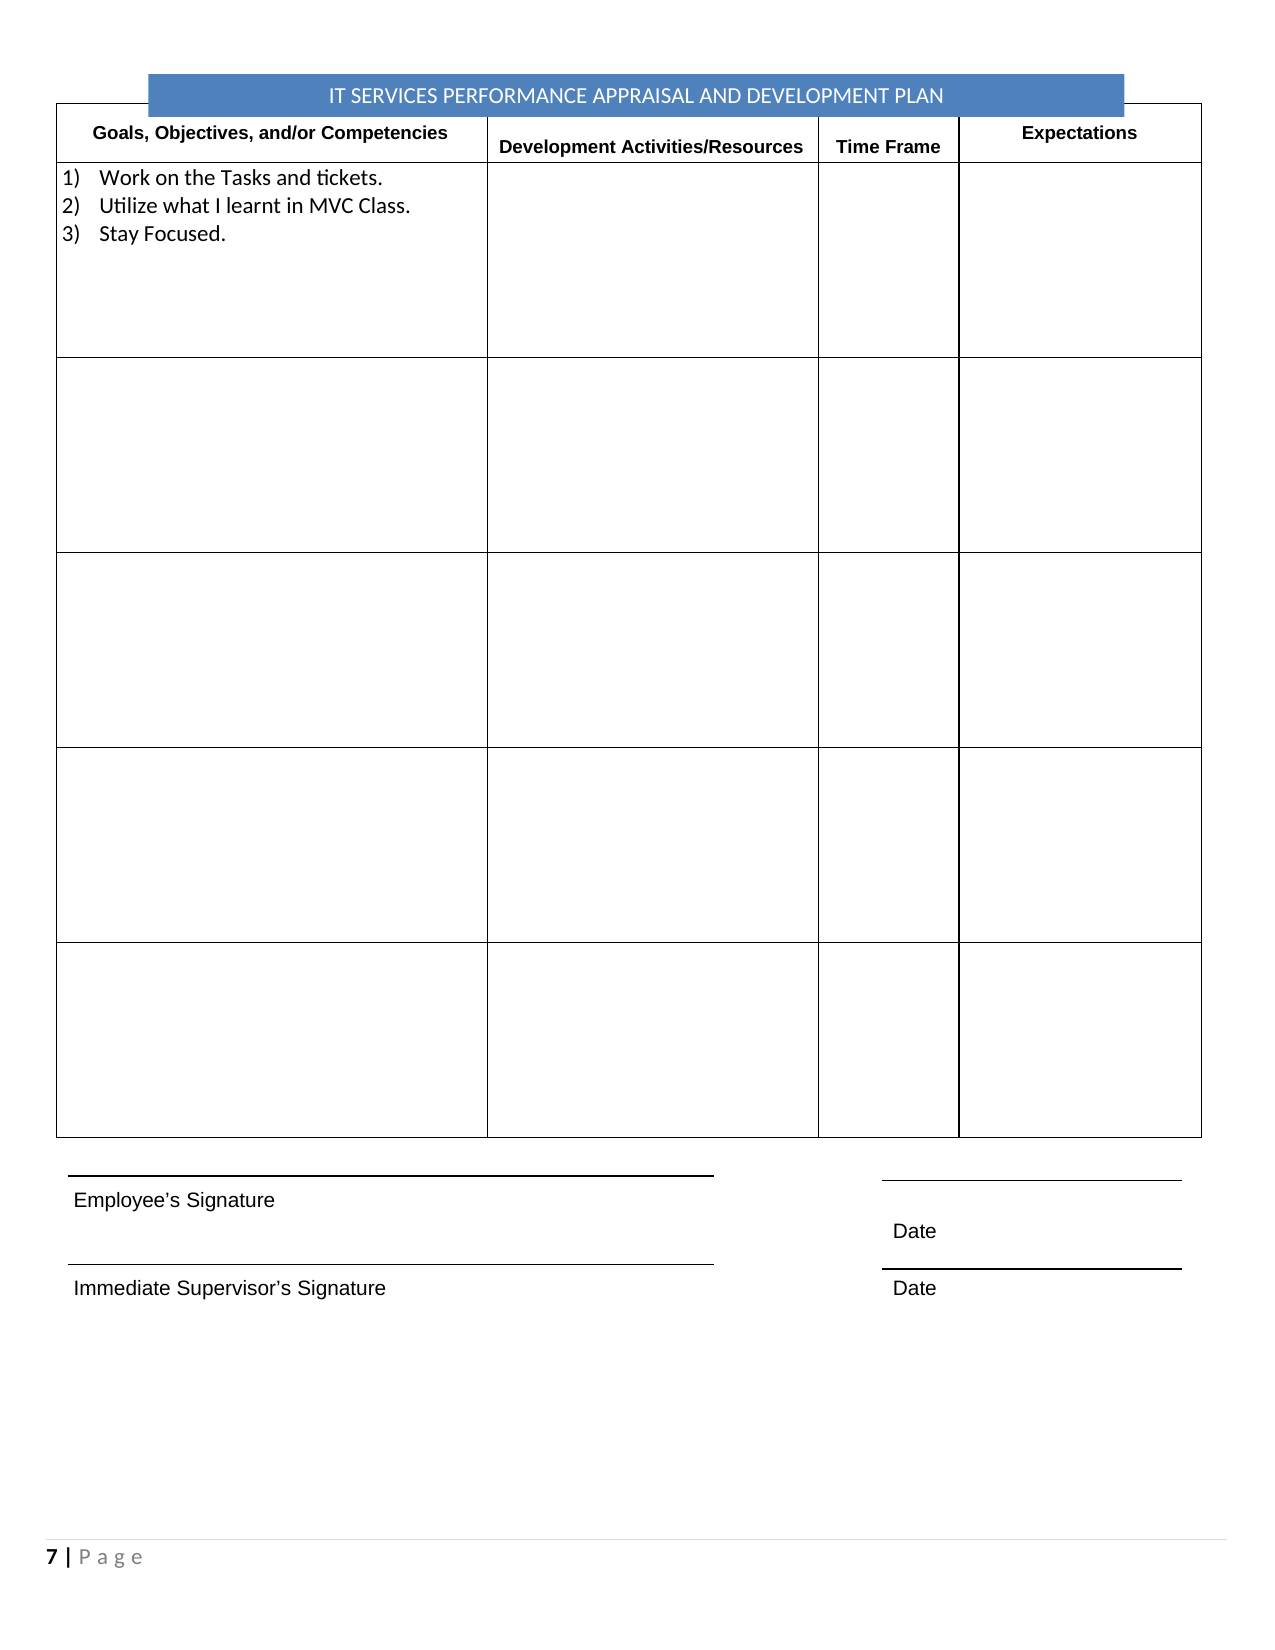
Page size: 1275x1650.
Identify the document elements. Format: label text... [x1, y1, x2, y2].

table_cell [960, 748, 1201, 942]
table_cell [488, 748, 818, 942]
table_cell [488, 943, 818, 1137]
table_cell [57, 553, 487, 747]
table_cell [57, 748, 487, 942]
table_header Expectations [960, 104, 1201, 162]
table_cell [819, 748, 958, 942]
text Date [73, 1219, 1227, 1243]
table_cell [960, 163, 1201, 357]
table_cell [960, 358, 1201, 552]
table_cell [57, 943, 487, 1137]
table_cell [488, 358, 818, 552]
table_header Time Frame [819, 117, 958, 162]
table_cell [960, 943, 1201, 1137]
table_cell [819, 553, 958, 747]
table_cell [57, 358, 487, 552]
table_cell [819, 358, 958, 552]
table_header Development Activities/Resources [488, 117, 818, 162]
table_header Goals, Objectives, and/or Competencies [57, 104, 487, 162]
table_cell [819, 943, 958, 1137]
text Employee’s Signature [73, 1187, 1227, 1211]
table_cell [488, 163, 818, 357]
text Immediate Supervisor’s Signature Date [73, 1276, 1227, 1299]
table_cell Work on the Tasks and tickets. Utilize what I learnt in MVC Class. Stay Focused. [57, 163, 487, 357]
table_cell [960, 553, 1201, 747]
table_cell [488, 553, 818, 747]
table_cell [819, 163, 958, 357]
